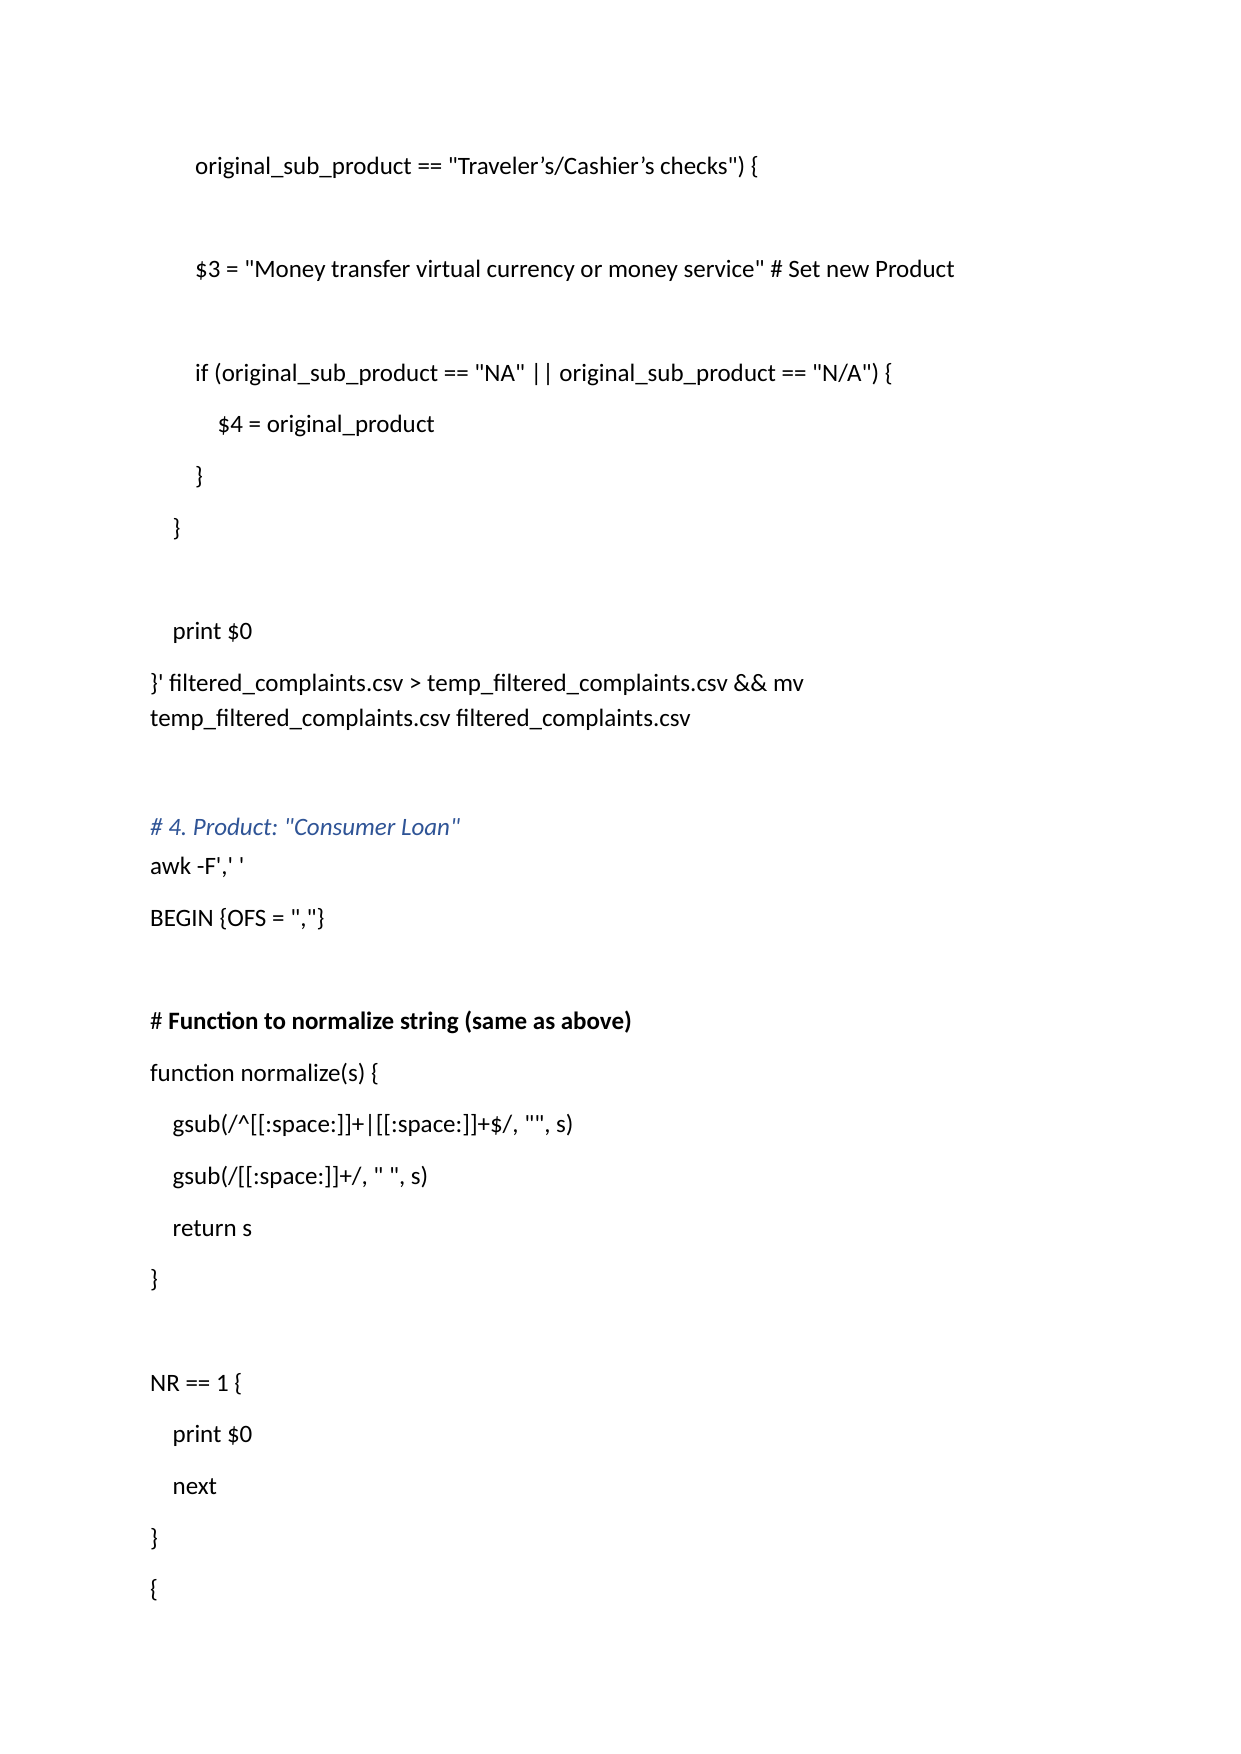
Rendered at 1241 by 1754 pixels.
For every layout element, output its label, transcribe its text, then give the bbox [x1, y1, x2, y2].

text } [150, 460, 1090, 491]
text function normalize(s) { [150, 1057, 1090, 1087]
text print $0 [150, 1418, 1090, 1449]
text NR == 1 { [150, 1367, 1090, 1397]
text original_sub_product == "Traveler’s/Cashier’s checks") { [150, 150, 1090, 181]
text return s [150, 1212, 1090, 1242]
text awk -F',' ' [150, 850, 1090, 881]
text next [150, 1470, 1090, 1501]
text $3 = "Money transfer virtual currency or money service" # Set new Product [150, 253, 1090, 284]
subtitle # 4. Product: "Consumer Loan" [150, 811, 1090, 841]
text gsub(/[[:space:]]+/, " ", s) [150, 1160, 1090, 1191]
text }' filtered_complaints.csv > temp_filtered_complaints.csv && mv temp_filtered_complaints.csv filtered_complaints.csv [150, 667, 1090, 732]
text print $0 [150, 615, 1090, 646]
text } [150, 512, 1090, 542]
text # Function to normalize string (same as above) [150, 1005, 1090, 1036]
text $4 = original_product [150, 408, 1090, 439]
text gsub(/^[[:space:]]+|[[:space:]]+$/, "", s) [150, 1108, 1090, 1139]
text if (original_sub_product == "NA" || original_sub_product == "N/A") { [150, 357, 1090, 387]
text } [150, 1522, 1090, 1552]
text { [150, 1573, 1090, 1604]
text } [150, 1263, 1090, 1294]
text BEGIN {OFS = ","} [150, 902, 1090, 932]
